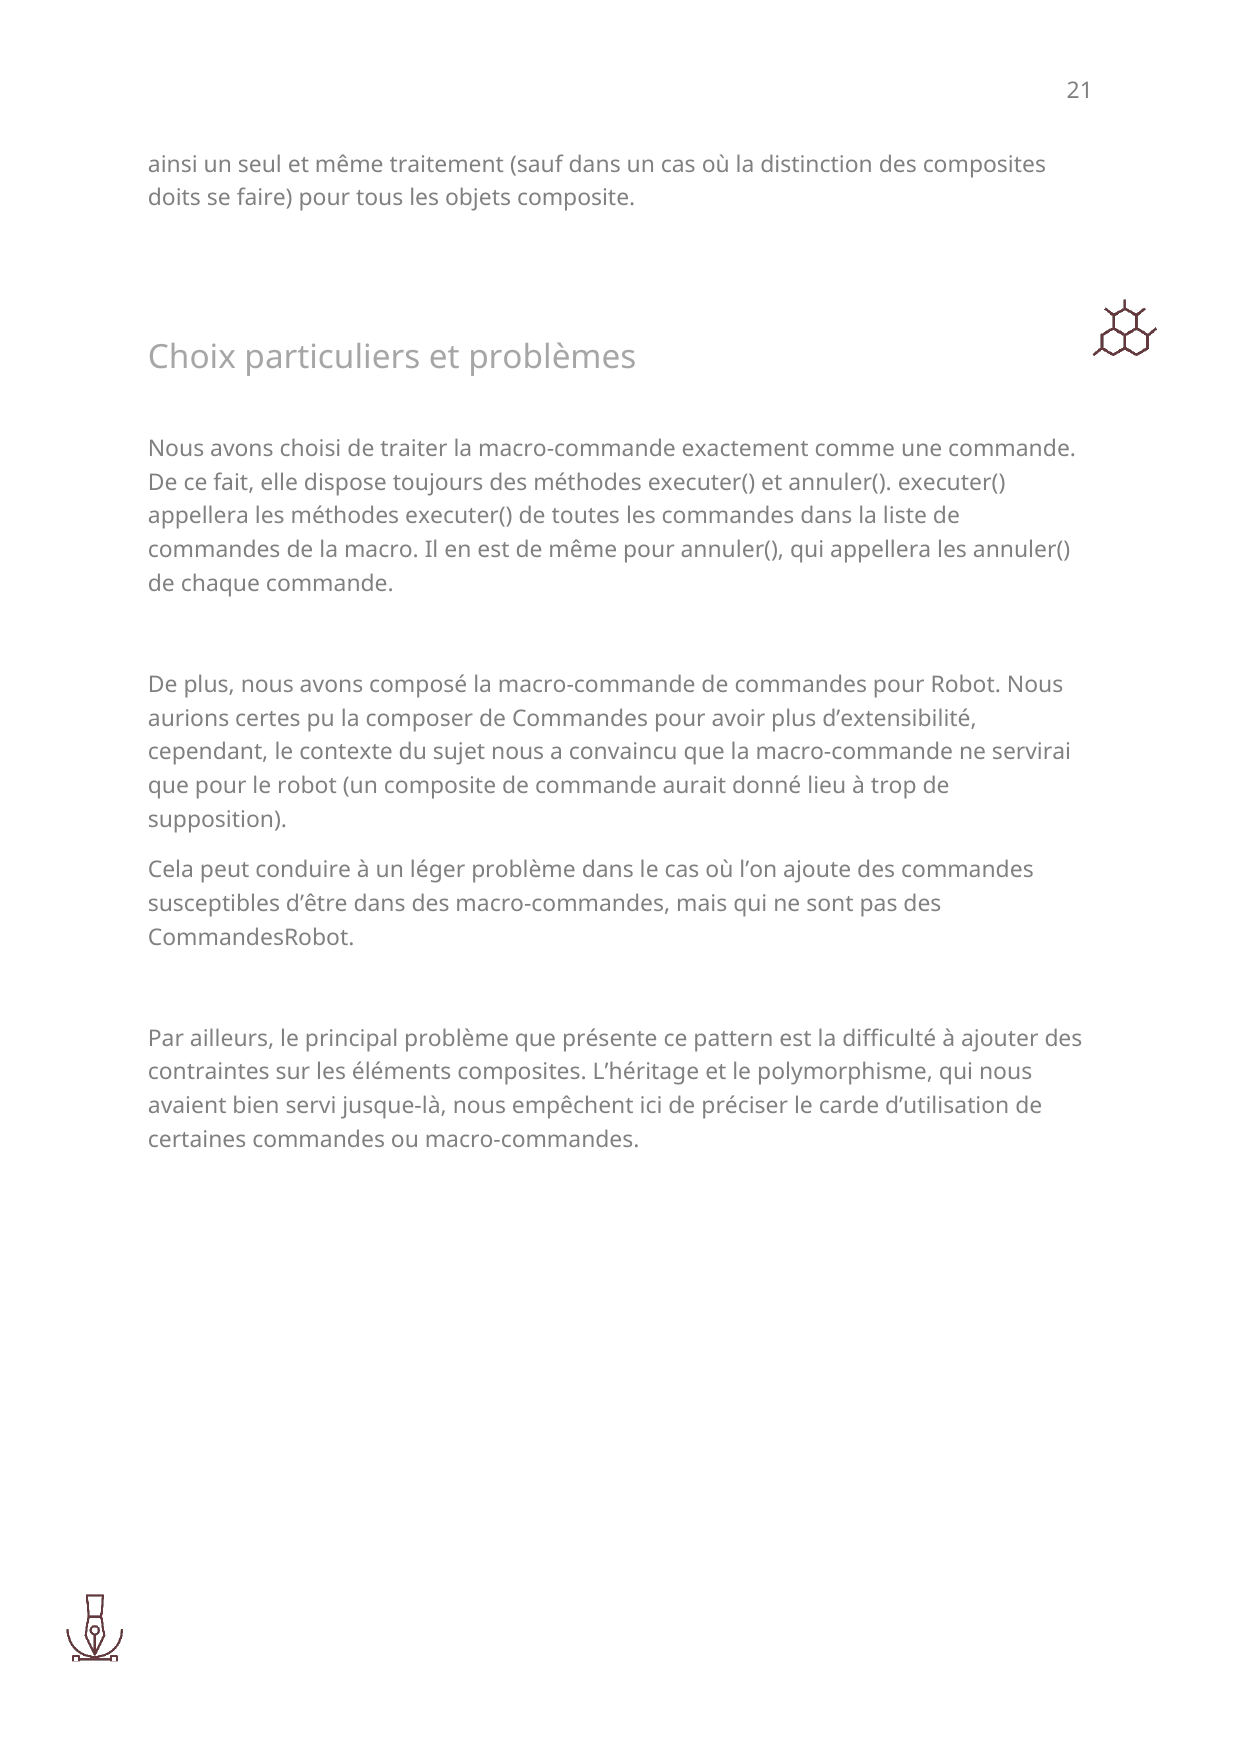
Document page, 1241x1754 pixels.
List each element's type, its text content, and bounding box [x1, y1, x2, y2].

picture [1092, 295, 1157, 360]
text De plus, nous avons composé la macro-commande de commandes pour Robot. Nous aurions certes pu la composer de Commandes pour avoir plus d’extensibilité, cependant, le contexte du sujet nous a convaincu que la macro-commande ne servirai que pour le robot (un composite de commande aurait donné lieu à trop de supposition). [148, 668, 1093, 834]
subtitle Choix particuliers et problèmes [148, 333, 1093, 378]
text Nous avons choisi de traiter la macro-commande exactement comme une commande. De ce fait, elle dispose toujours des méthodes executer() et annuler(). executer() appellera les méthodes executer() de toutes les commandes dans la liste de commandes de la macro. Il en est de même pour annuler(), qui appellera les annuler() de chaque commande. [148, 432, 1093, 598]
picture [60, 1594, 126, 1660]
text Cela peut conduire à un léger problème dans le cas où l’on ajoute des commandes susceptibles d’être dans des macro-commandes, mais qui ne sont pas des CommandesRobot. [148, 853, 1093, 952]
text Par ailleurs, le principal problème que présente ce pattern est la difficulté à ajouter des contraintes sur les éléments composites. L’héritage et le polymorphisme, qui nous avaient bien servi jusque-là, nous empêchent ici de préciser le carde d’utilisation de certaines commandes ou macro-commandes. [148, 1022, 1093, 1154]
